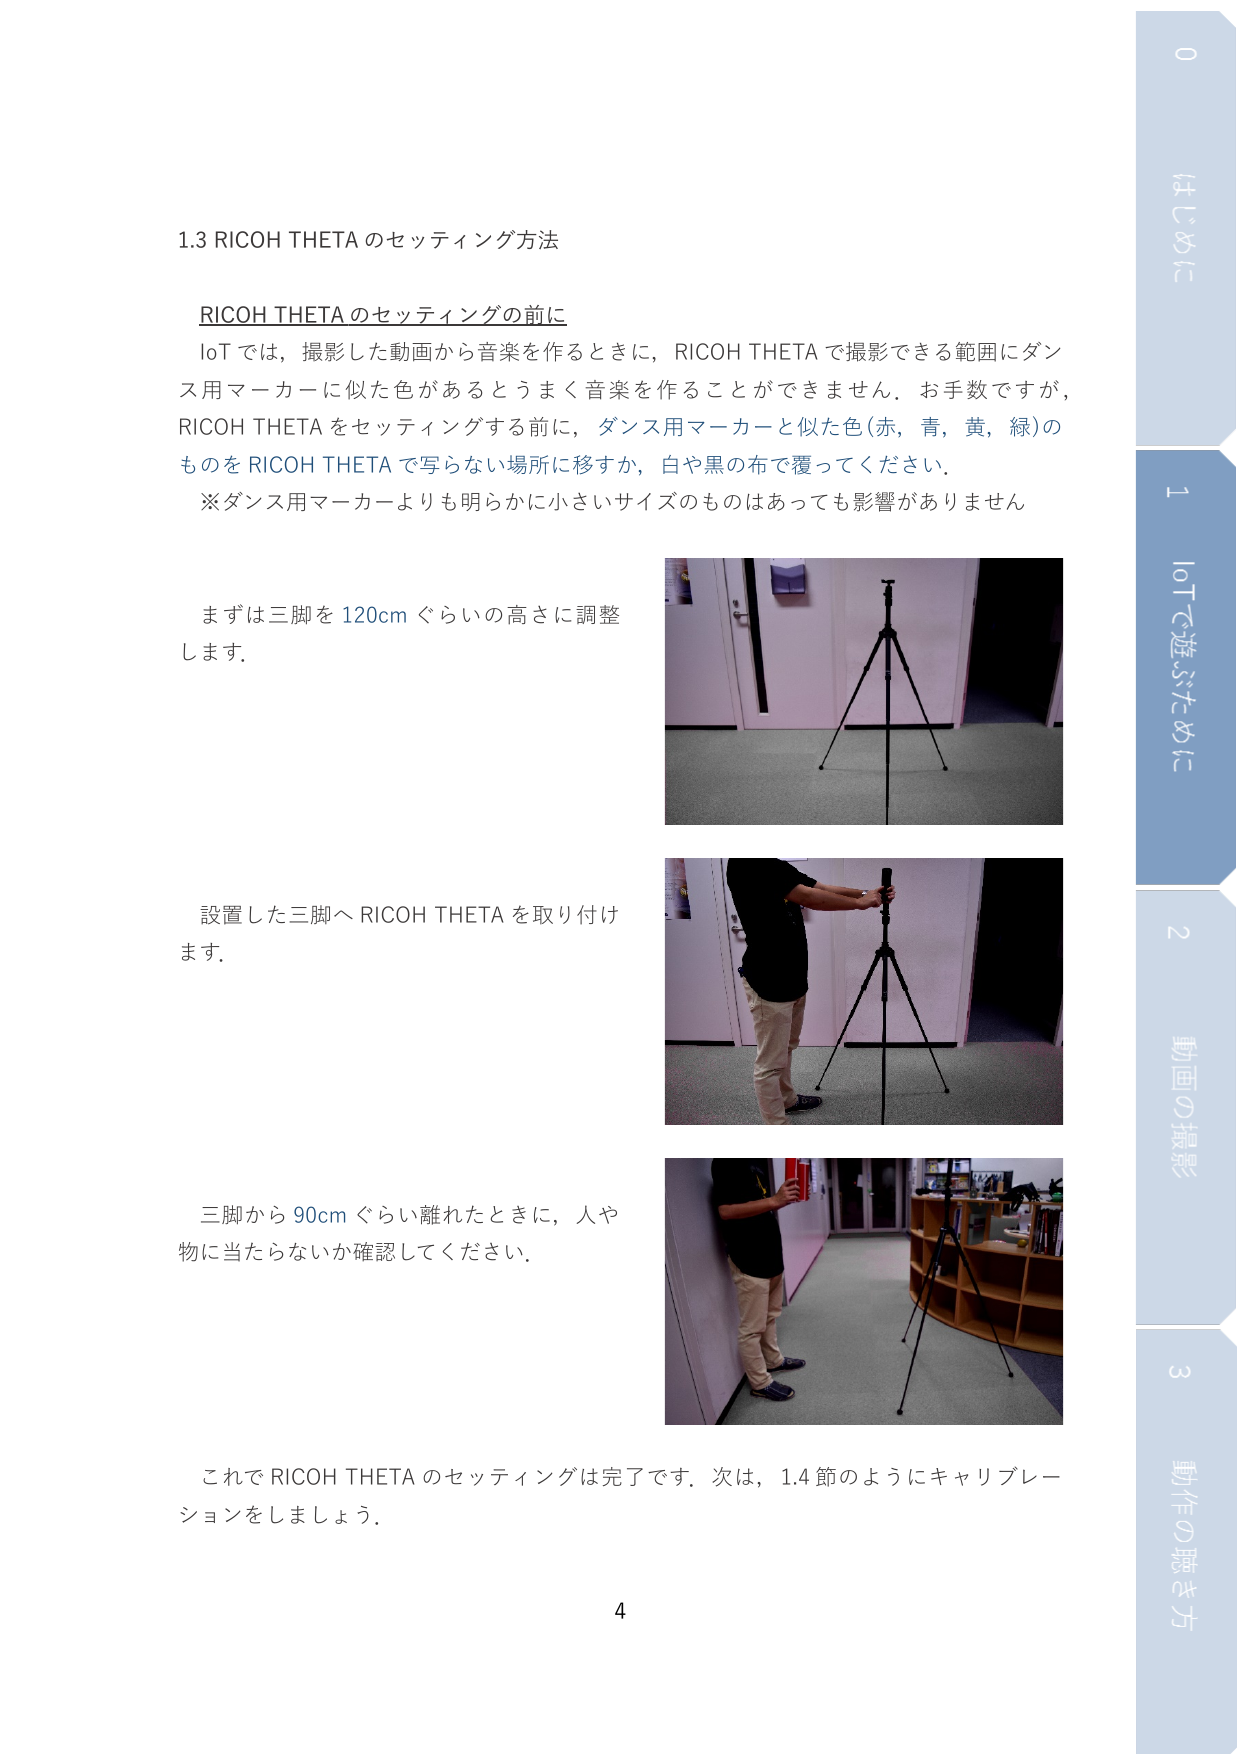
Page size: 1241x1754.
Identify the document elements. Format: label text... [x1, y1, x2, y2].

picture [664, 858, 1064, 1125]
text 設置した三脚へRICOH THETAを取り付けます． [177, 892, 620, 967]
text 1.3 RICOH THETAのセッティング方法 [177, 217, 1063, 254]
text これでRICOH THETAのセッティングは完了です．次は，1.4節のようにキャリブレーションをしましょう． [177, 1454, 1063, 1529]
text IoTでは，撮影した動画から音楽を作るときに，RICOH THETAで撮影できる範囲にダンス用マーカーに似た色があるとうまく音楽を作ることができません．お手数ですが，RICOH THETAをセッティングする前に，ダンス用マーカーと似た色(赤，青，黄，緑)のものをRICOH THETAで写らない場所に移すか，白や黒の布で覆ってください． [177, 329, 1063, 479]
text 三脚から90cmぐらい離れたときに，人や物に当たらないか確認してください． [177, 1192, 620, 1267]
text RICOH THETAのセッティングの前に [177, 292, 620, 329]
picture [664, 558, 1064, 825]
picture [1135, 11, 1237, 1754]
text まずは三脚を120cmぐらいの高さに調整します． [177, 592, 620, 667]
text ※ダンス用マーカーよりも明らかに小さいサイズのものはあっても影響がありません [177, 479, 1063, 517]
picture [664, 1158, 1064, 1425]
